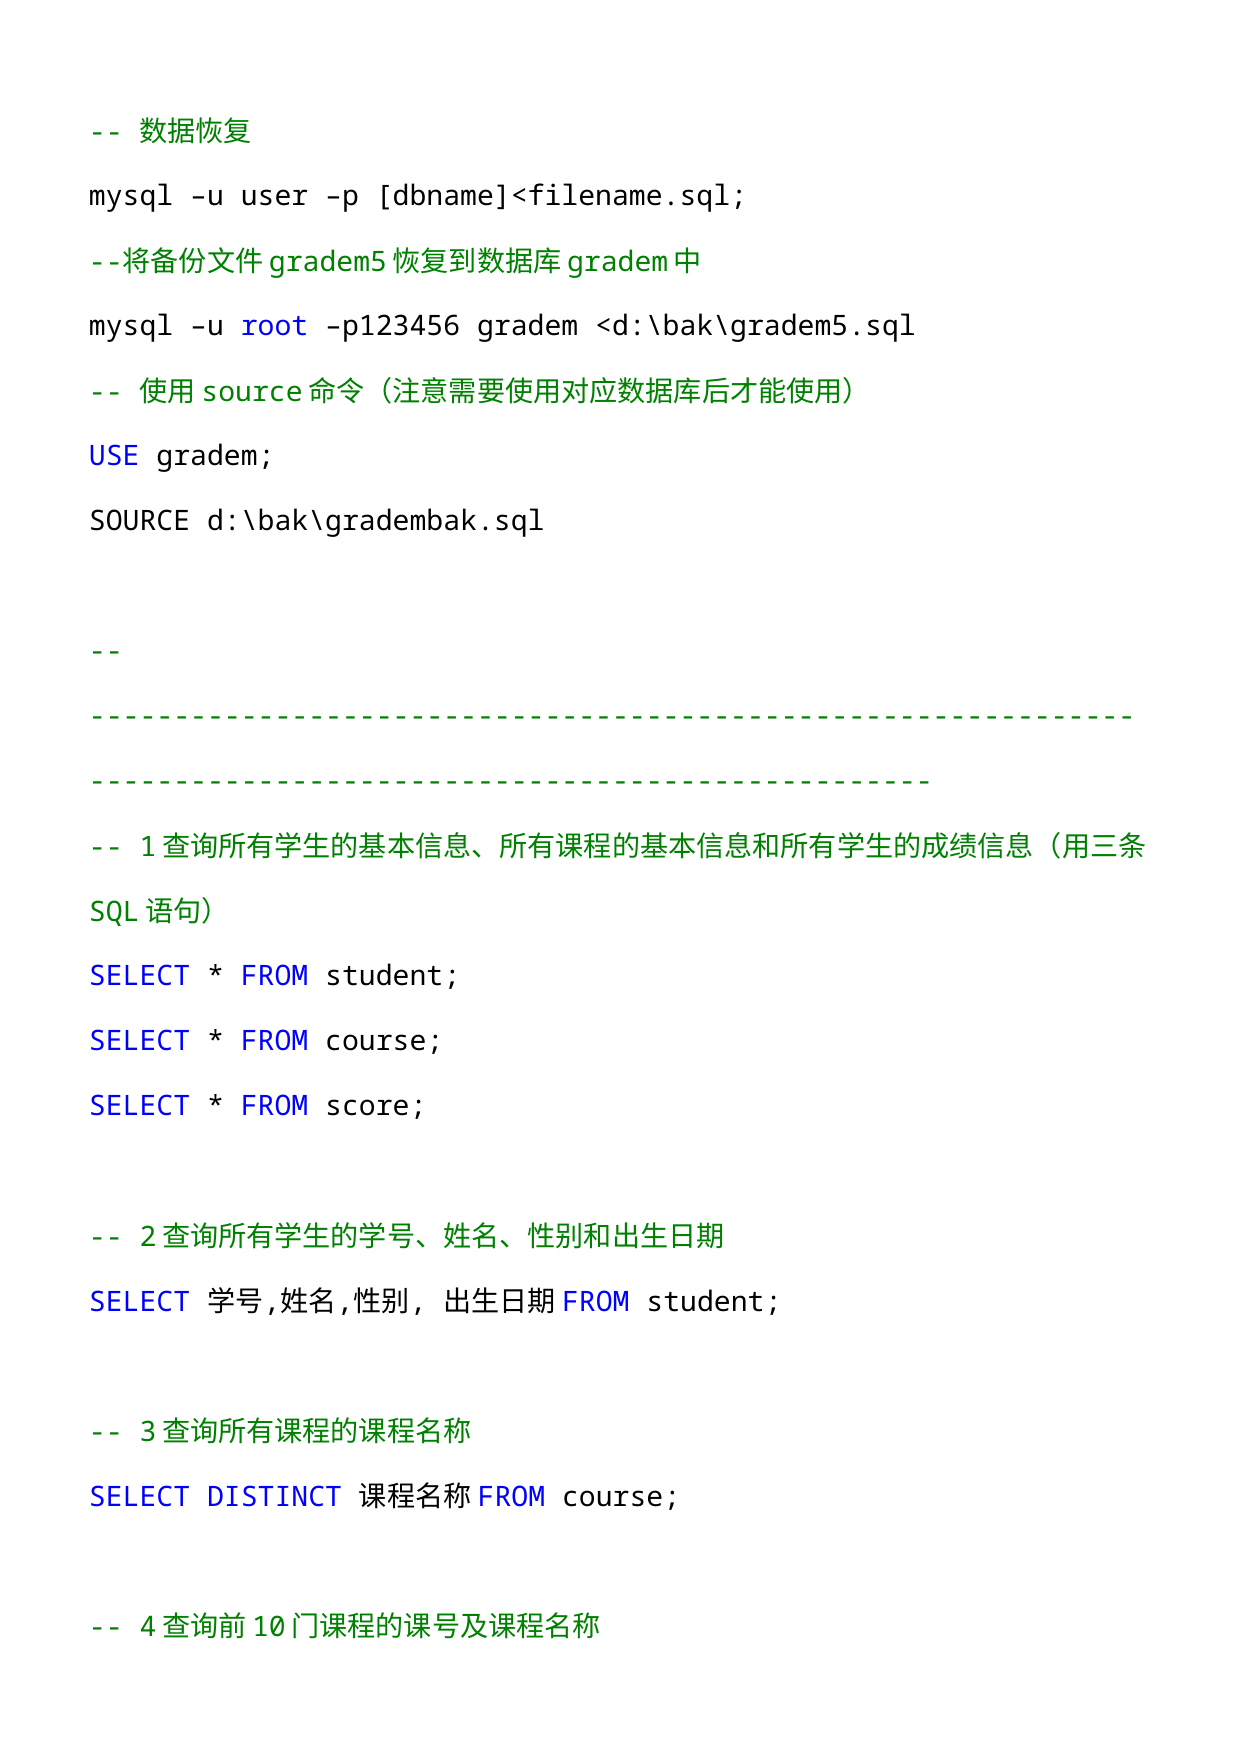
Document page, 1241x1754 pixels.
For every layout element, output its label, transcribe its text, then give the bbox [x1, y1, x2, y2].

text SELECT * FROM score; [89, 1072, 1152, 1137]
text SELECT DISTINCT 课程名称 FROM course; [89, 1462, 1152, 1527]
text --将备份文件gradem5恢复到数据库gradem中 [89, 227, 1152, 292]
text mysql –u root –p123456 gradem <d:\bak\gradem5.sql [89, 292, 1152, 357]
text mysql –u user –p [dbname]<filename.sql; [89, 162, 1152, 227]
text -- 数据恢复 [89, 97, 1152, 162]
text SOURCE d:\bak\gradembak.sql [89, 487, 1152, 552]
text SELECT * FROM course; [89, 1007, 1152, 1072]
text -- 4查询前10门课程的课号及课程名称 [89, 1592, 1152, 1657]
text USE gradem; [89, 422, 1152, 487]
text SELECT 学号,姓名,性别, 出生日期 FROM student; [89, 1267, 1152, 1332]
text -- 使用source命令（注意需要使用对应数据库后才能使用） [89, 357, 1152, 422]
text -- 2查询所有学生的学号、姓名、性别和出生日期 [89, 1202, 1152, 1267]
text -- 3查询所有课程的课程名称 [89, 1397, 1152, 1462]
text -- 1查询所有学生的基本信息、所有课程的基本信息和所有学生的成绩信息（用三条SQL语句） [89, 812, 1152, 942]
text SELECT * FROM student; [89, 942, 1152, 1007]
text -- ---------------------------------------------------------------------------------------------------------------- [89, 617, 1152, 812]
